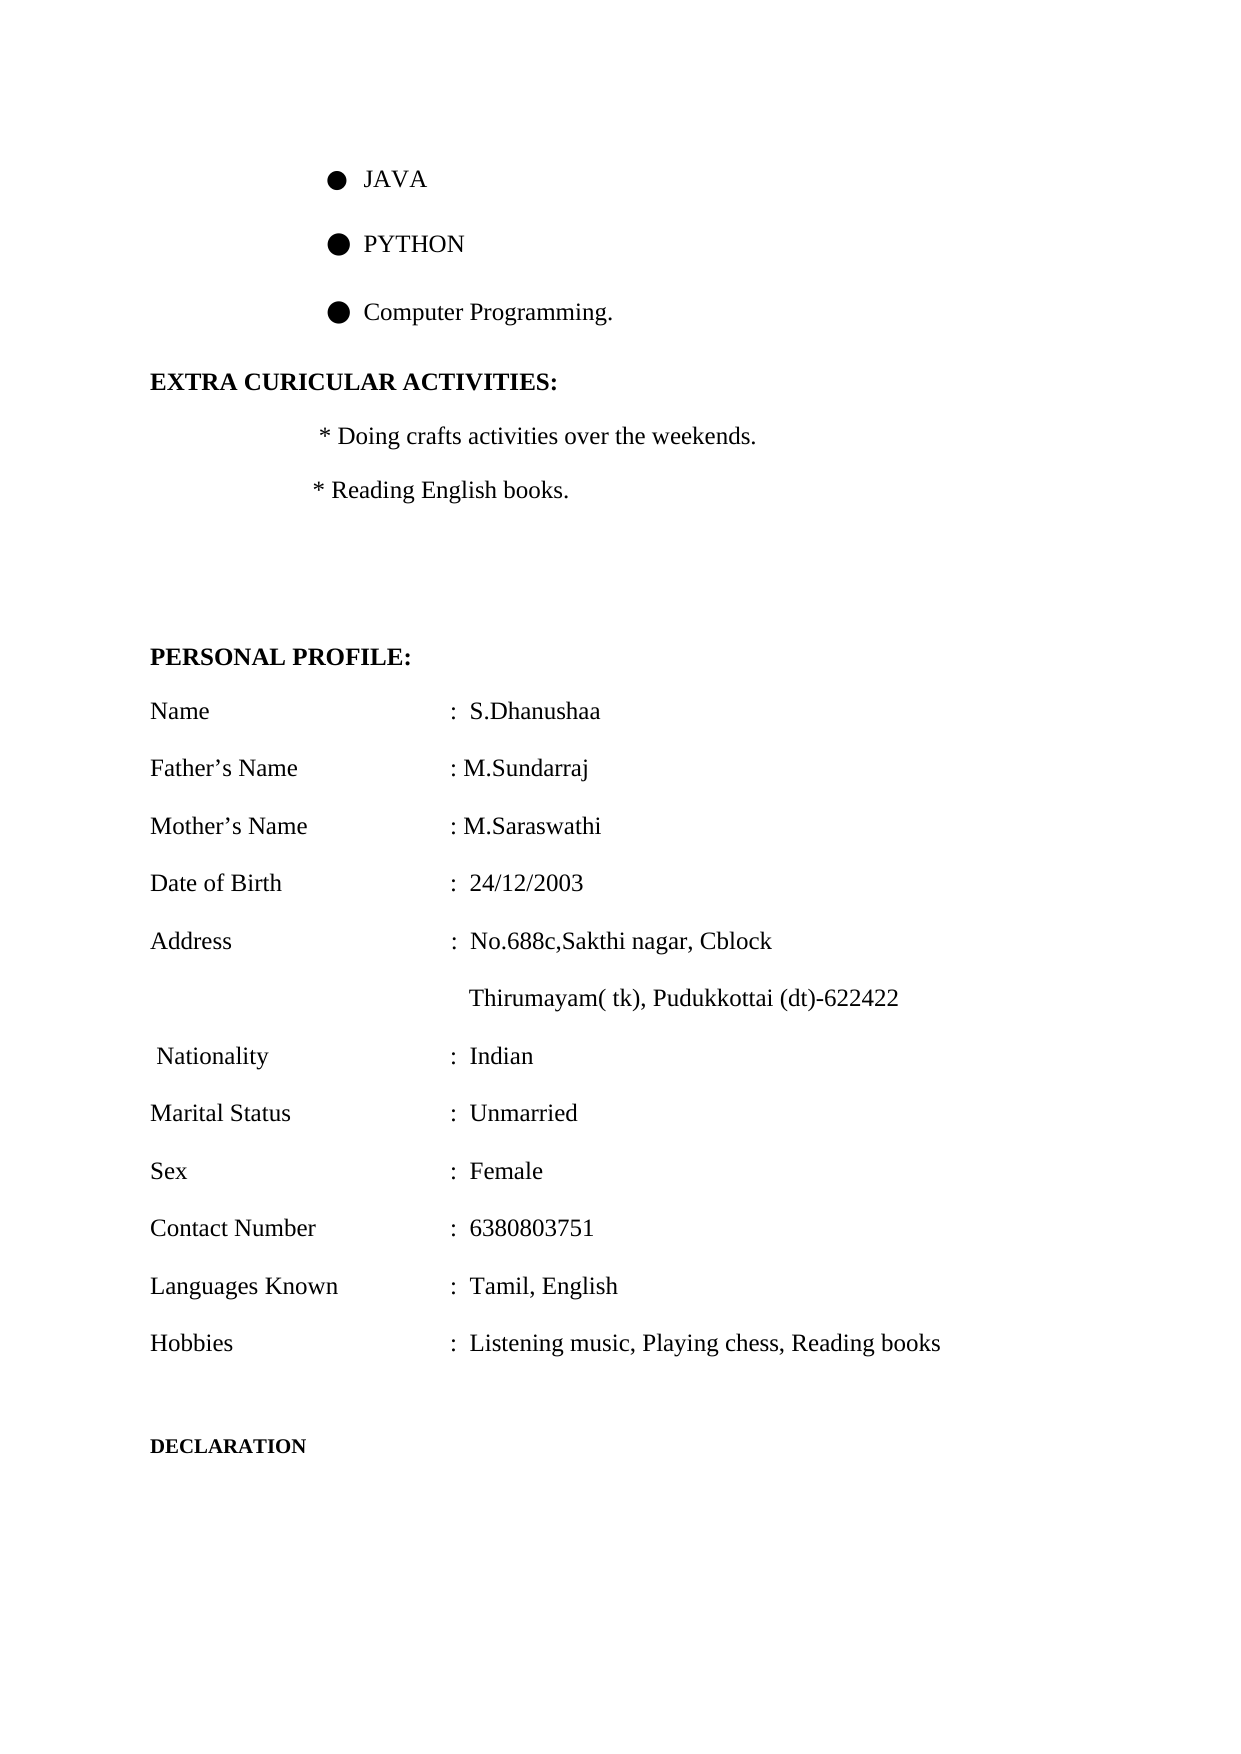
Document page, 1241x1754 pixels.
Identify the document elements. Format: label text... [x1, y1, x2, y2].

list PYTHON [326, 209, 1090, 269]
text Name : S.Dhanushaa [150, 696, 1090, 724]
text PERSONAL PROFILE: [150, 642, 1090, 671]
text EXTRA CURICULAR ACTIVITIES: [150, 367, 1090, 396]
text Thirumayam( tk), Pudukkottai (dt)-622422 [150, 983, 1090, 1012]
text DECLARATION [150, 1434, 1090, 1458]
text Father’s Name : M.Sundarraj [150, 753, 1090, 782]
text Address : No.688c,Sakthi nagar, Cblock [150, 926, 1090, 954]
text Marital Status : Unmarried [150, 1098, 1090, 1127]
text * Reading English books. [150, 475, 1090, 504]
text * Doing crafts activities over the weekends. [150, 421, 1090, 450]
list JAVA [326, 150, 1090, 201]
text Nationality : Indian [150, 1041, 1090, 1069]
text Hobbies : Listening music, Playing chess, Reading books [150, 1328, 1090, 1357]
text Languages Known : Tamil, English [150, 1271, 1090, 1299]
text Contact Number : 6380803751 [150, 1213, 1090, 1242]
text Sex : Female [150, 1156, 1090, 1184]
list Computer Programming. [326, 278, 1090, 337]
text Mother’s Name : M.Saraswathi [150, 811, 1090, 839]
text Date of Birth : 24/12/2003 [150, 868, 1090, 897]
